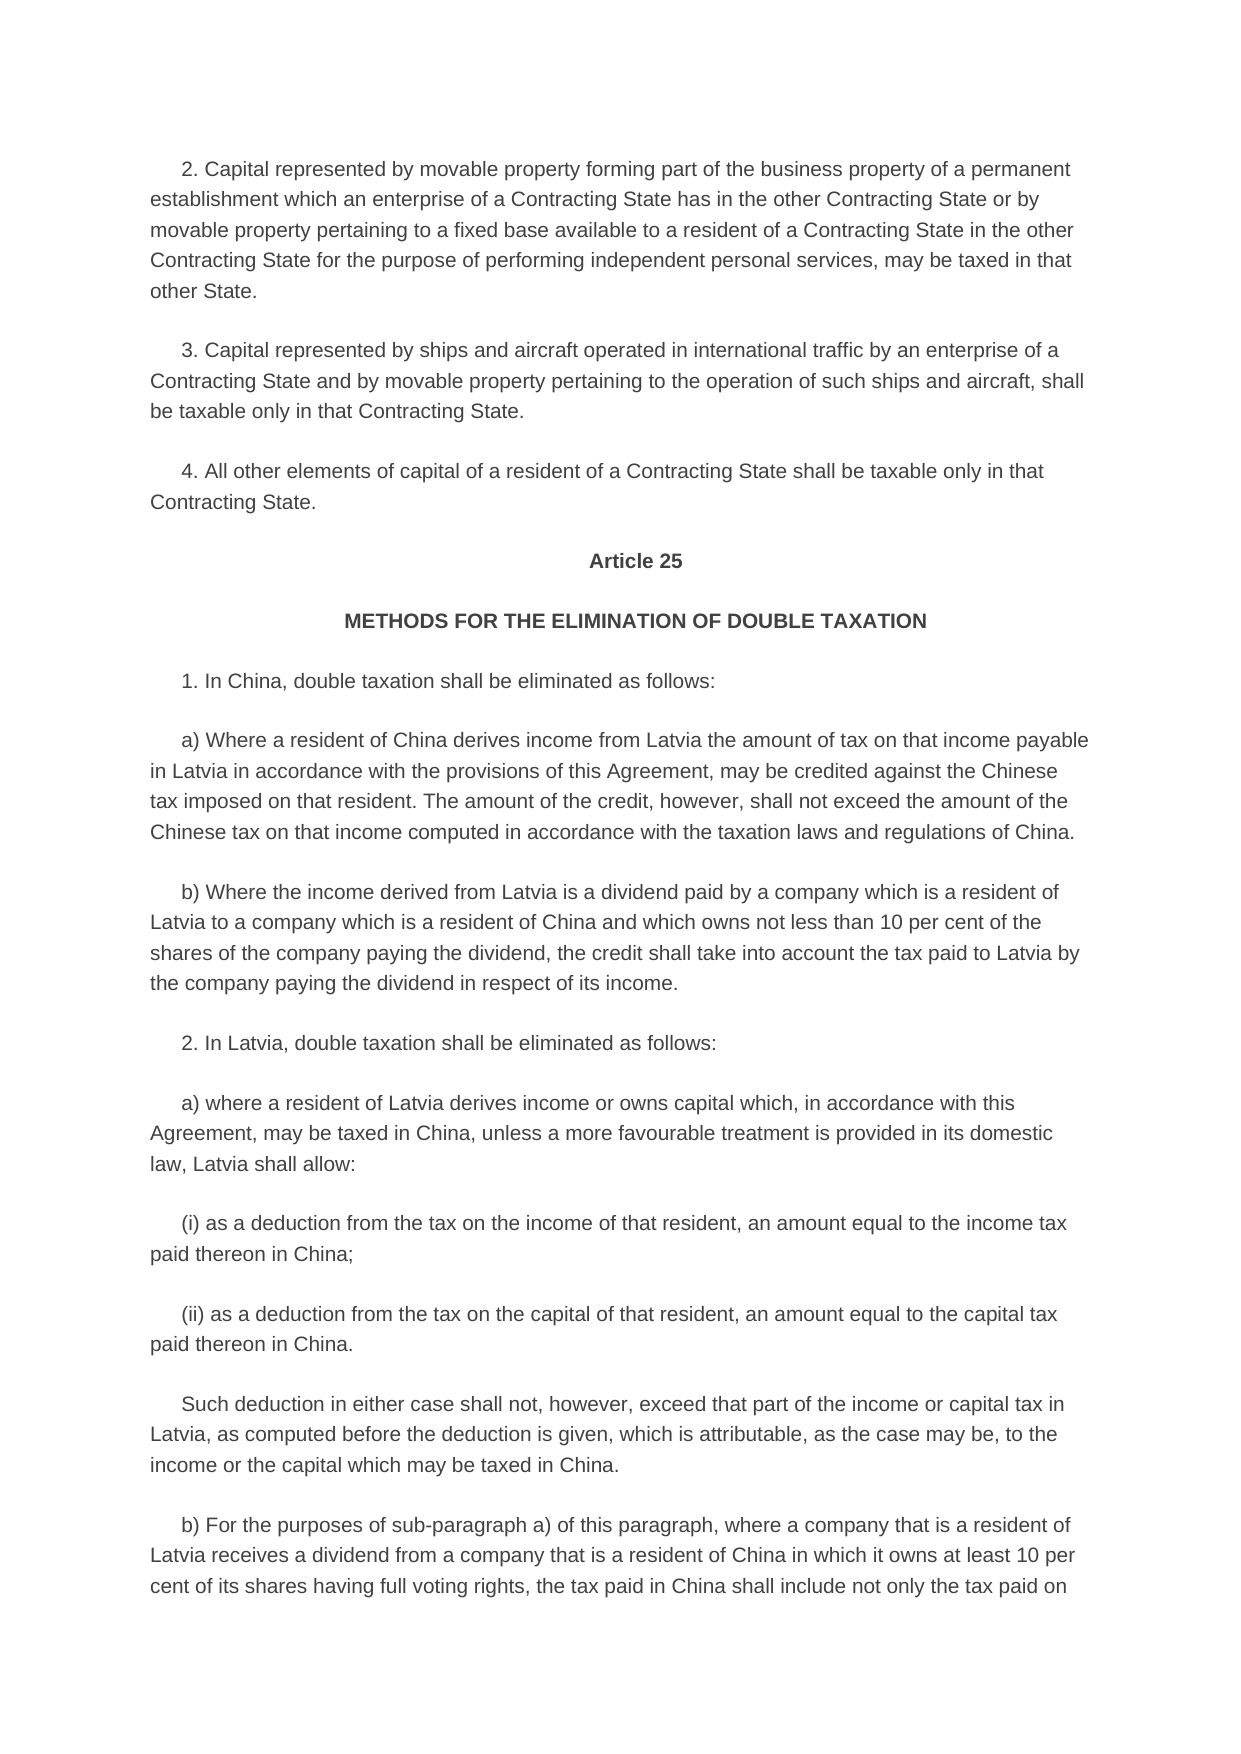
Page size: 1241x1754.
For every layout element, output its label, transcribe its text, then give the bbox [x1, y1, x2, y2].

text (i) as a deduction from the tax on the income of that resident, an amount equal to the income tax paid thereon in China; [150, 1205, 1090, 1266]
text a) Where a resident of China derives income from Latvia the amount of tax on that income payable in Latvia in accordance with the provisions of this Agreement, may be credited against the Chinese tax imposed on that resident. The amount of the credit, however, shall not exceed the amount of the Chinese tax on that income computed in accordance with the taxation laws and regulations of China. [150, 722, 1090, 844]
text b) Where the income derived from Latvia is a dividend paid by a company which is a resident of Latvia to a company which is a resident of China and which owns not less than 10 per cent of the shares of the company paying the dividend, the credit shall take into account the tax paid to Latvia by the company paying the dividend in respect of its income. [150, 873, 1090, 995]
text 2. In Latvia, double taxation shall be eliminated as follows: [150, 1024, 1090, 1055]
text 2. Capital represented by movable property forming part of the business property of a permanent establishment which an enterprise of a Contracting State has in the other Contracting State or by movable property pertaining to a fixed base available to a resident of a Contracting State in the other Contracting State for the purpose of performing independent personal services, may be taxed in that other State. [150, 150, 1090, 303]
text 1. In China, double taxation shall be eliminated as follows: [150, 662, 1090, 693]
text Such deduction in either case shall not, however, exceed that part of the income or capital tax in Latvia, as computed before the deduction is given, which is attributable, as the case may be, to the income or the capital which may be taxed in China. [150, 1385, 1090, 1477]
text a) where a resident of Latvia derives income or owns capital which, in accordance with this Agreement, may be taxed in China, unless a more favourable treatment is provided in its domestic law, Latvia shall allow: [150, 1084, 1090, 1176]
text Article 25 [150, 543, 1090, 573]
text 4. All other elements of capital of a resident of a Contracting State shall be taxable only in that Contracting State. [150, 452, 1090, 513]
text (ii) as a deduction from the tax on the capital of that resident, an amount equal to the capital tax paid thereon in China. [150, 1295, 1090, 1356]
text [150, 1506, 1090, 1597]
text 3. Capital represented by ships and aircraft operated in international traffic by an enterprise of a Contracting State and by movable property pertaining to the operation of such ships and aircraft, shall be taxable only in that Contracting State. [150, 332, 1090, 423]
text METHODS FOR THE ELIMINATION OF DOUBLE TAXATION [150, 602, 1090, 633]
